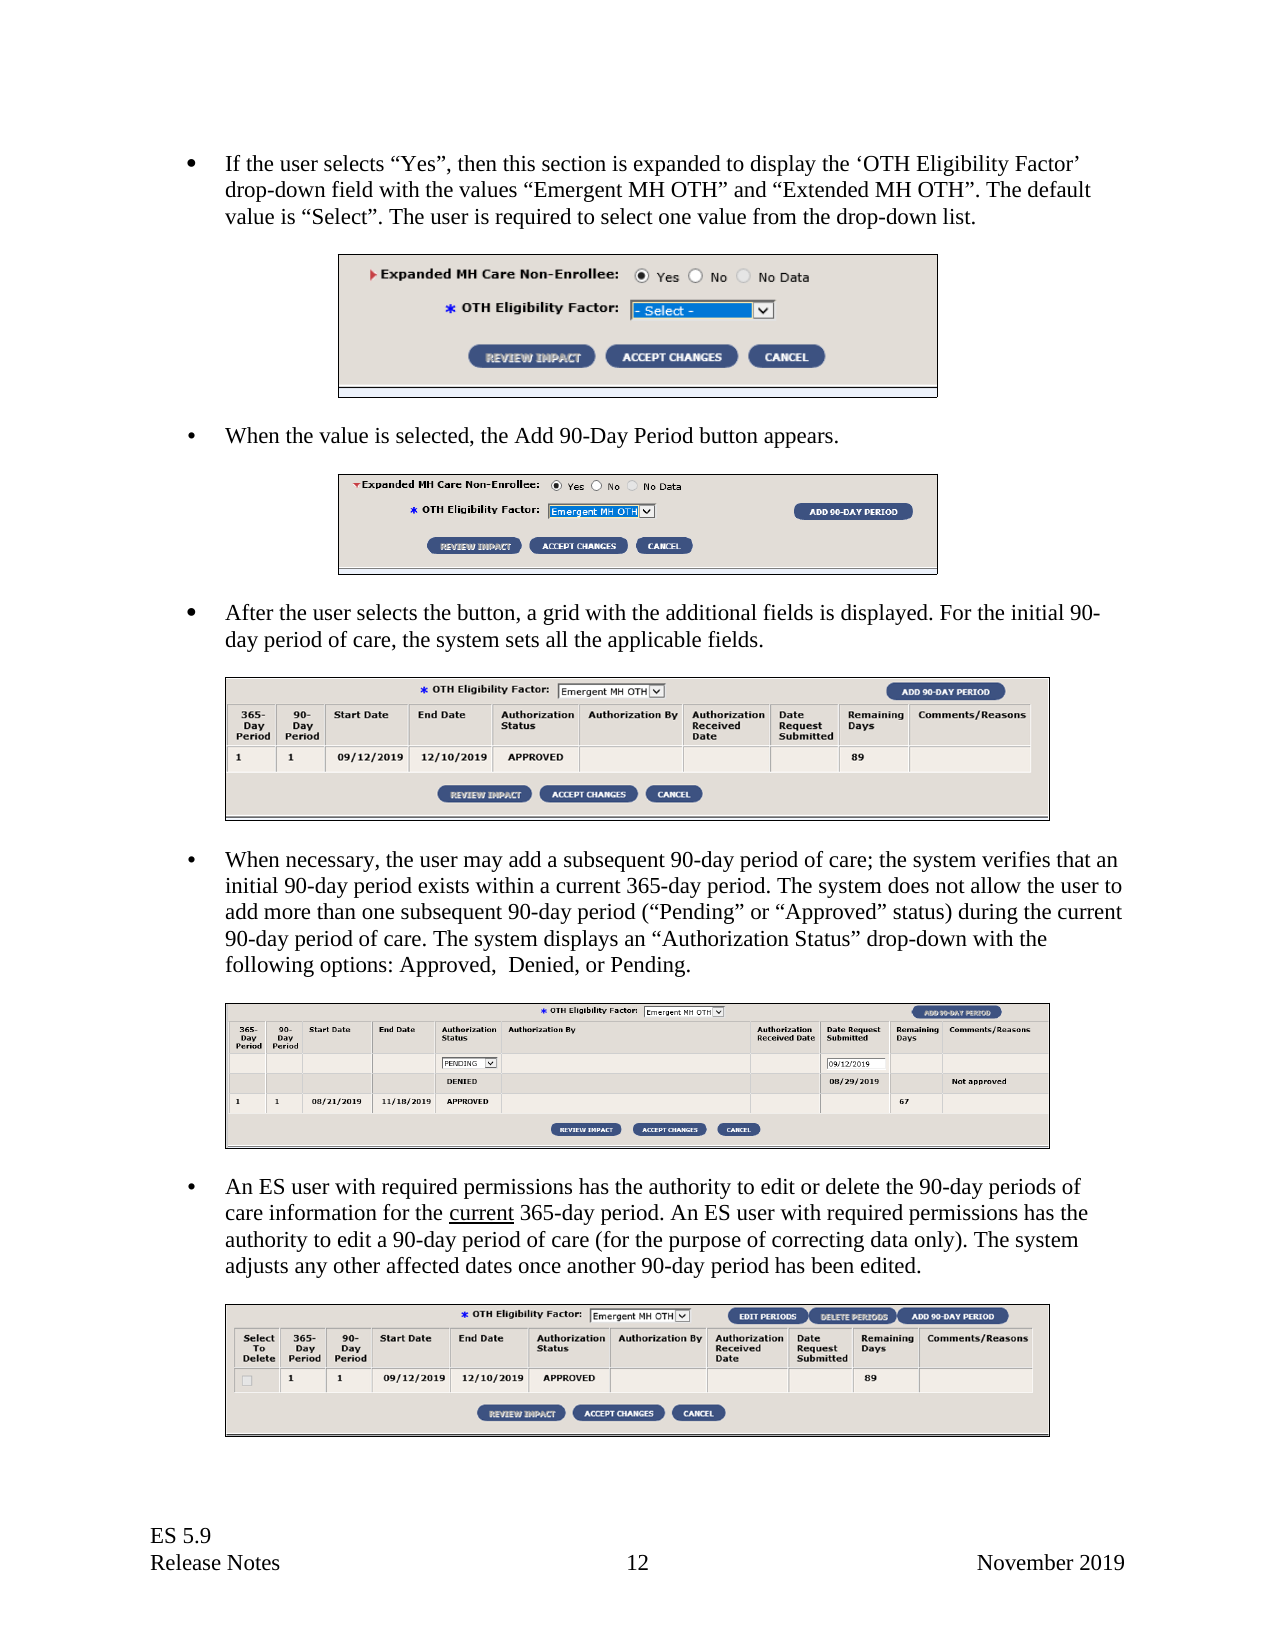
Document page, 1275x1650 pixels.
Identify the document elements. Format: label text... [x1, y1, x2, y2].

list An ES user with required permissions has the authority to edit or delete the 90-day periods of care information for the current 365-day period. An ES user with required permissions has the authority to edit a 90-day period of care (for the purpose of correcting data only). The system adjusts any other affected dates once another 90-day period has been edited. [187, 1173, 1125, 1278]
list When the value is selected, the Add 90-Day Period button appears. [187, 422, 1125, 448]
picture [339, 255, 937, 397]
picture [226, 678, 1049, 820]
list If the user selects “Yes”, then this section is expanded to display the ‘OTH Eligibility Factor’ drop-down field with the values “Emergent MH OTH” and “Extended MH OTH”. The default value is “Select”. The user is required to select one value from the drop-down list. [187, 150, 1125, 229]
list After the user selects the button, a grid with the additional fields is displayed. For the initial 90-day period of care, the system sets all the applicable fields. [187, 599, 1125, 652]
picture [226, 1004, 1049, 1148]
picture [339, 475, 937, 574]
picture [226, 1305, 1049, 1436]
list When necessary, the user may add a subsequent 90-day period of care; the system verifies that an initial 90-day period exists within a current 365-day period. The system does not allow the user to add more than one subsequent 90-day period (“Pending” or “Approved” status) during the current 90-day period of care. The system displays an “Authorization Status” drop-down with the following options: Approved, Denied, or Pending. [187, 846, 1125, 977]
